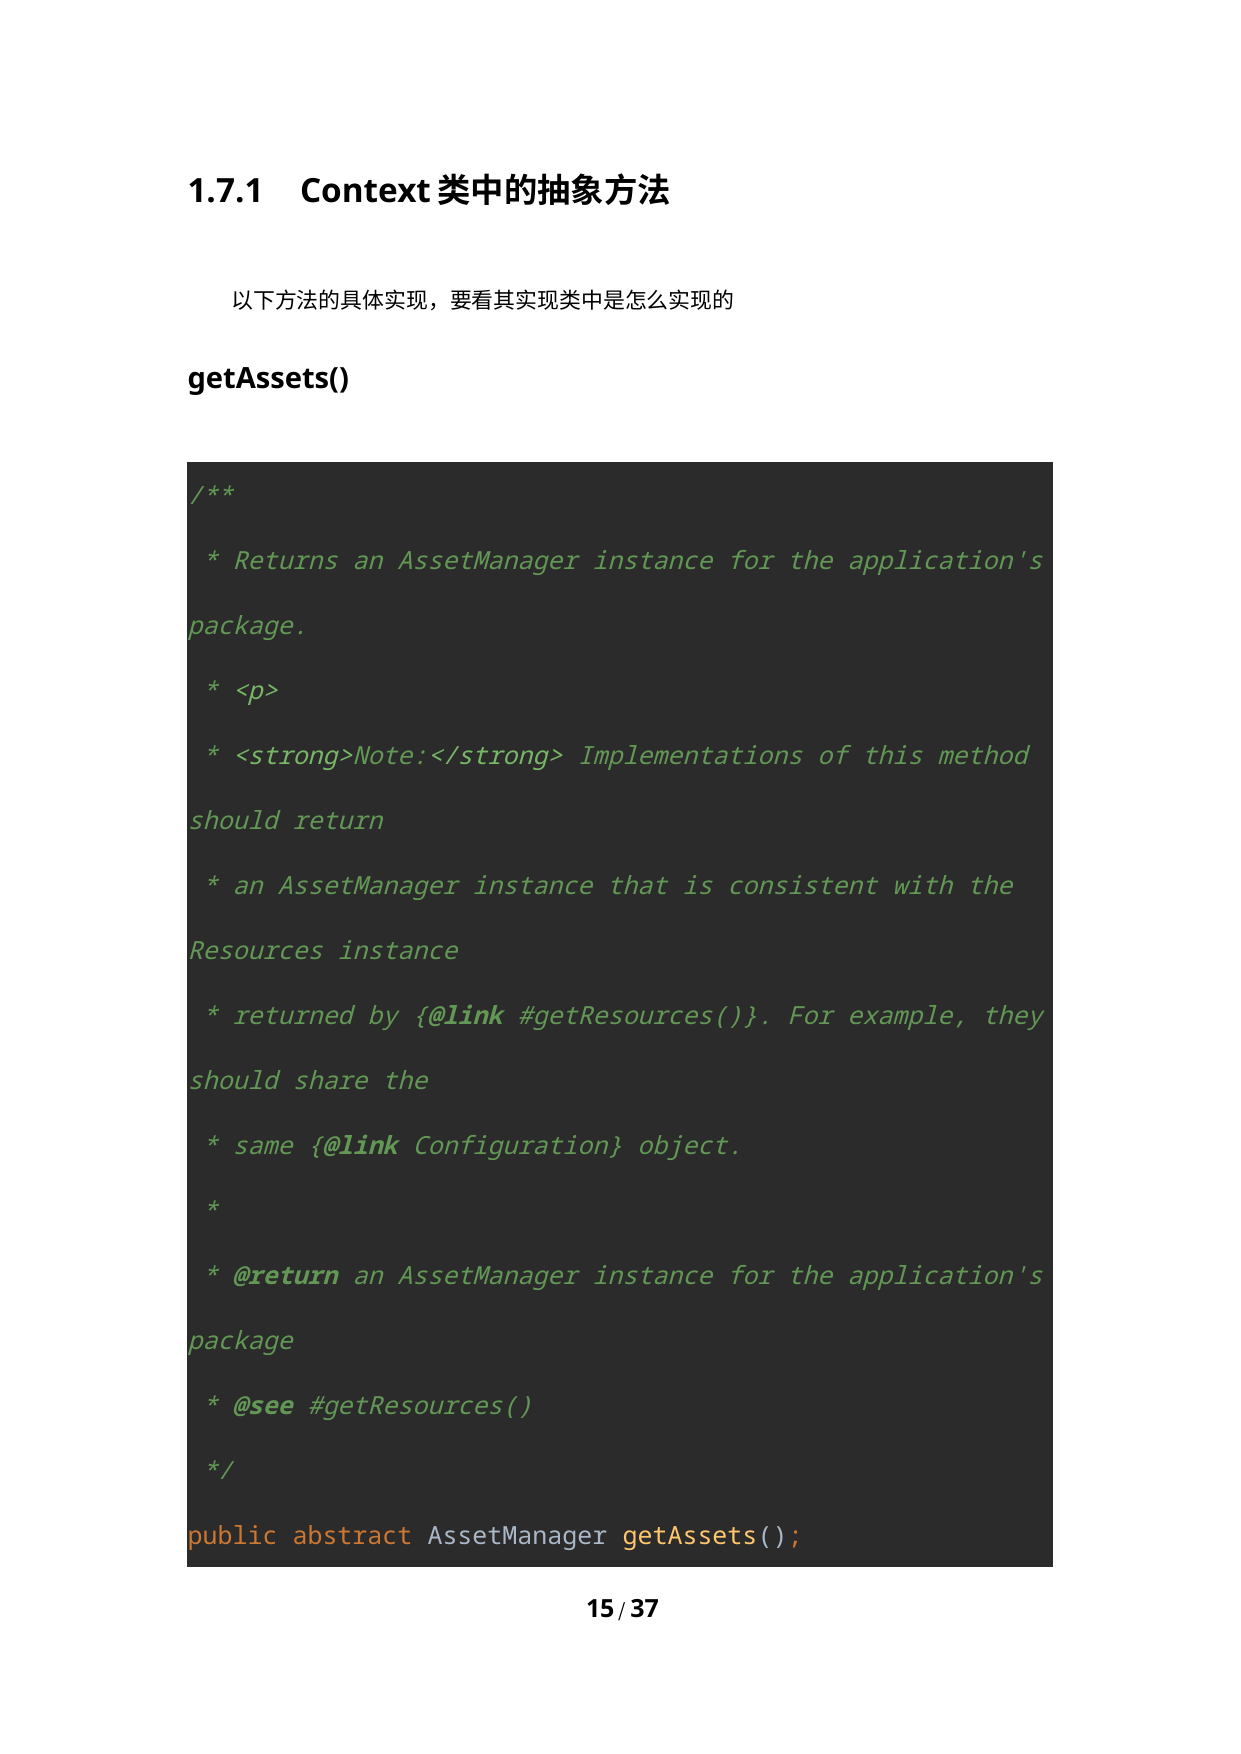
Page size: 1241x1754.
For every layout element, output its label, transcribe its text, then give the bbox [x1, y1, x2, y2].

text 以下方法的具体实现，要看其实现类中是怎么实现的 [231, 283, 1053, 315]
text /** * Returns an AssetManager instance for the application's package. * <p> * <strong>Note:</strong> Implementations of this method should return * an AssetManager instance that is consistent with the Resources instance * returned by {@link #getResources()}. For example, they should share the * same {@link Configuration} object. * * @return an AssetManager instance for the application's package * @see #getResources() */ public abstract AssetManager getAssets(); [187, 462, 1053, 1567]
subtitle getAssets() [187, 344, 1053, 409]
subtitle Context类中的抽象方法 [187, 156, 1053, 221]
